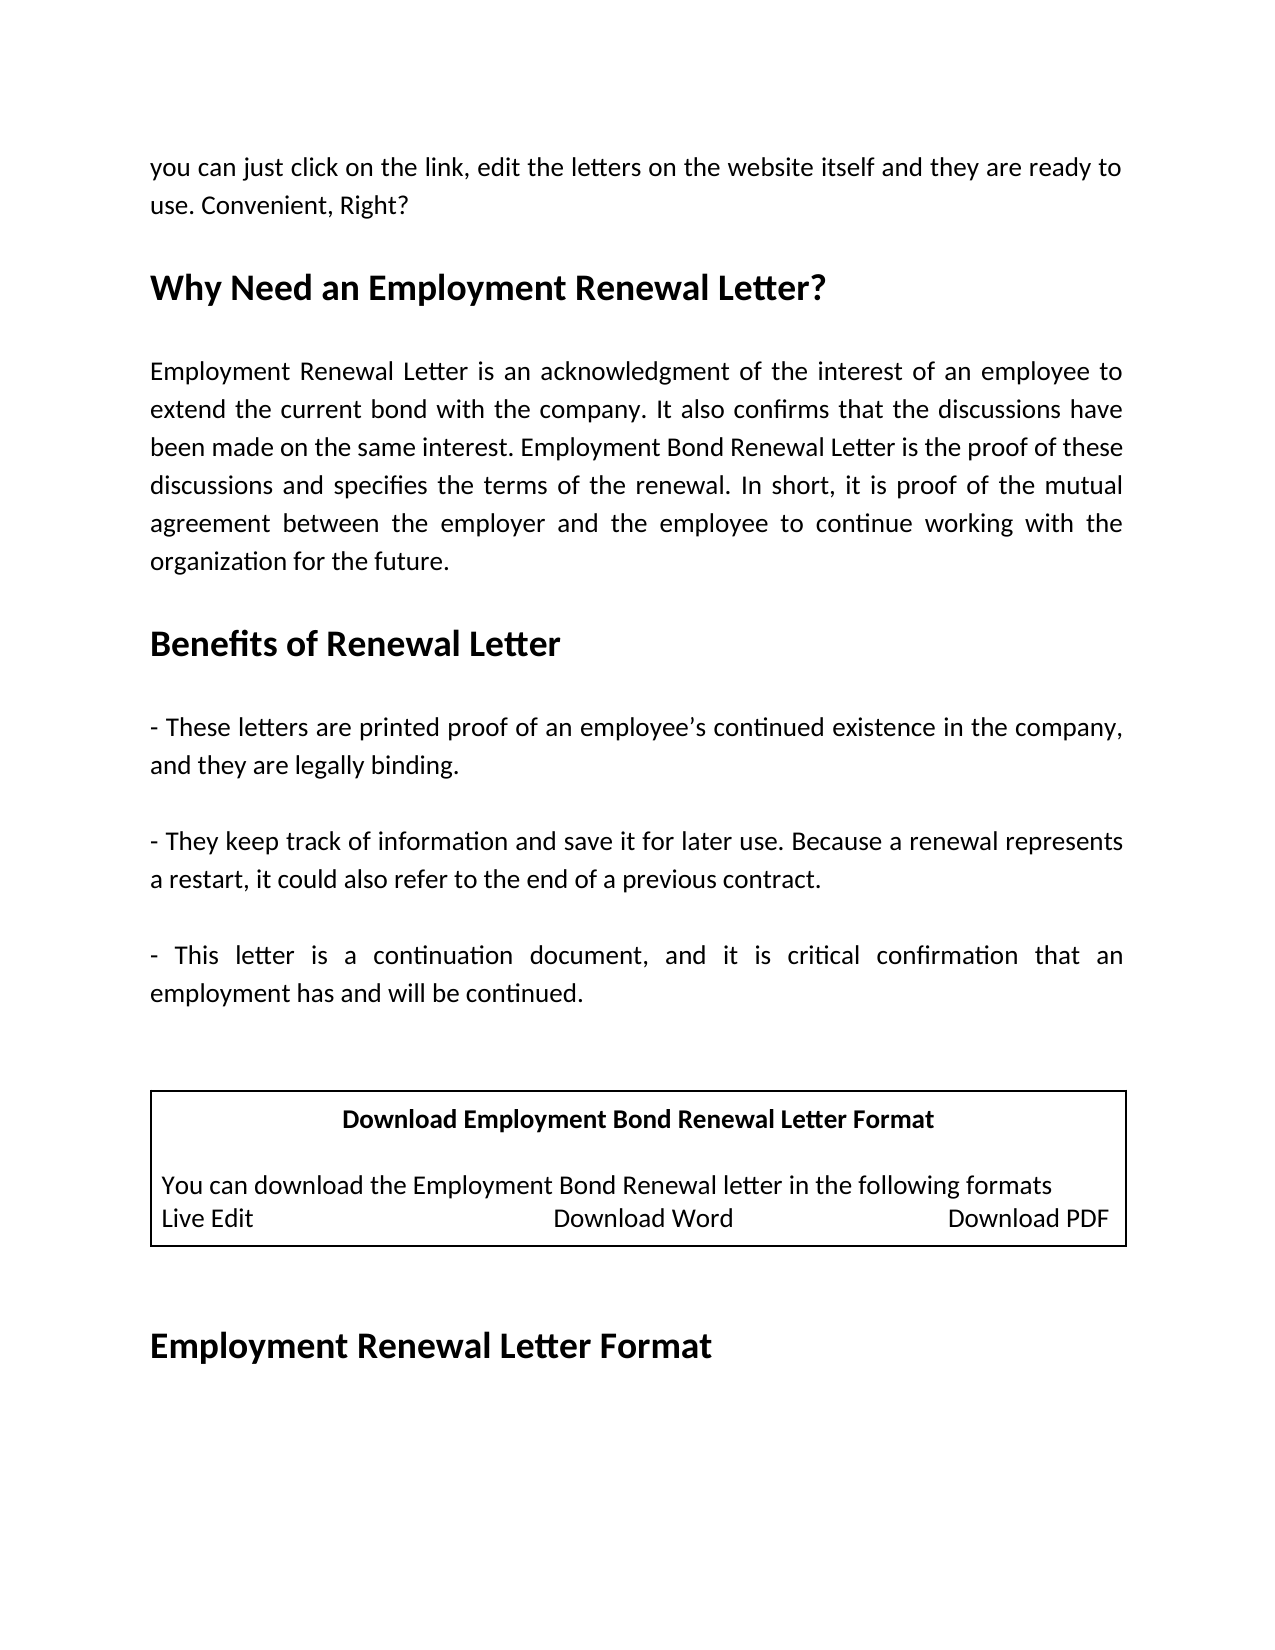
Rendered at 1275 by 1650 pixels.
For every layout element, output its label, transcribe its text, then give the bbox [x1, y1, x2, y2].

text Benefits of Renewal Letter [150, 620, 1125, 666]
text Employment Renewal Letter is an acknowledgment of the interest of an employee to extend the current bond with the company. It also confirms that the discussions have been made on the same interest. Employment Bond Renewal Letter is the proof of these discussions and specifies the terms of the renewal. In short, it is proof of the mutual agreement between the employer and the employee to continue working with the organization for the future. [150, 354, 1125, 577]
text - This letter is a continuation document, and it is critical confirmation that an employment has and will be continued. [150, 938, 1125, 1009]
text - These letters are printed proof of an employee’s continued existence in the company, and they are legally binding. [150, 710, 1125, 781]
table_header Download Employment Bond Renewal Letter Format You can download the Employment Bond Renewal letter in the following formats Live Edit Download Word Download PDF [152, 1092, 1125, 1244]
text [150, 150, 1125, 221]
text Why Need an Employment Renewal Letter? [150, 264, 1125, 309]
text - They keep track of information and save it for later use. Because a renewal represents a restart, it could also refer to the end of a previous contract. [150, 824, 1125, 895]
text Employment Renewal Letter Format [150, 1322, 1125, 1368]
